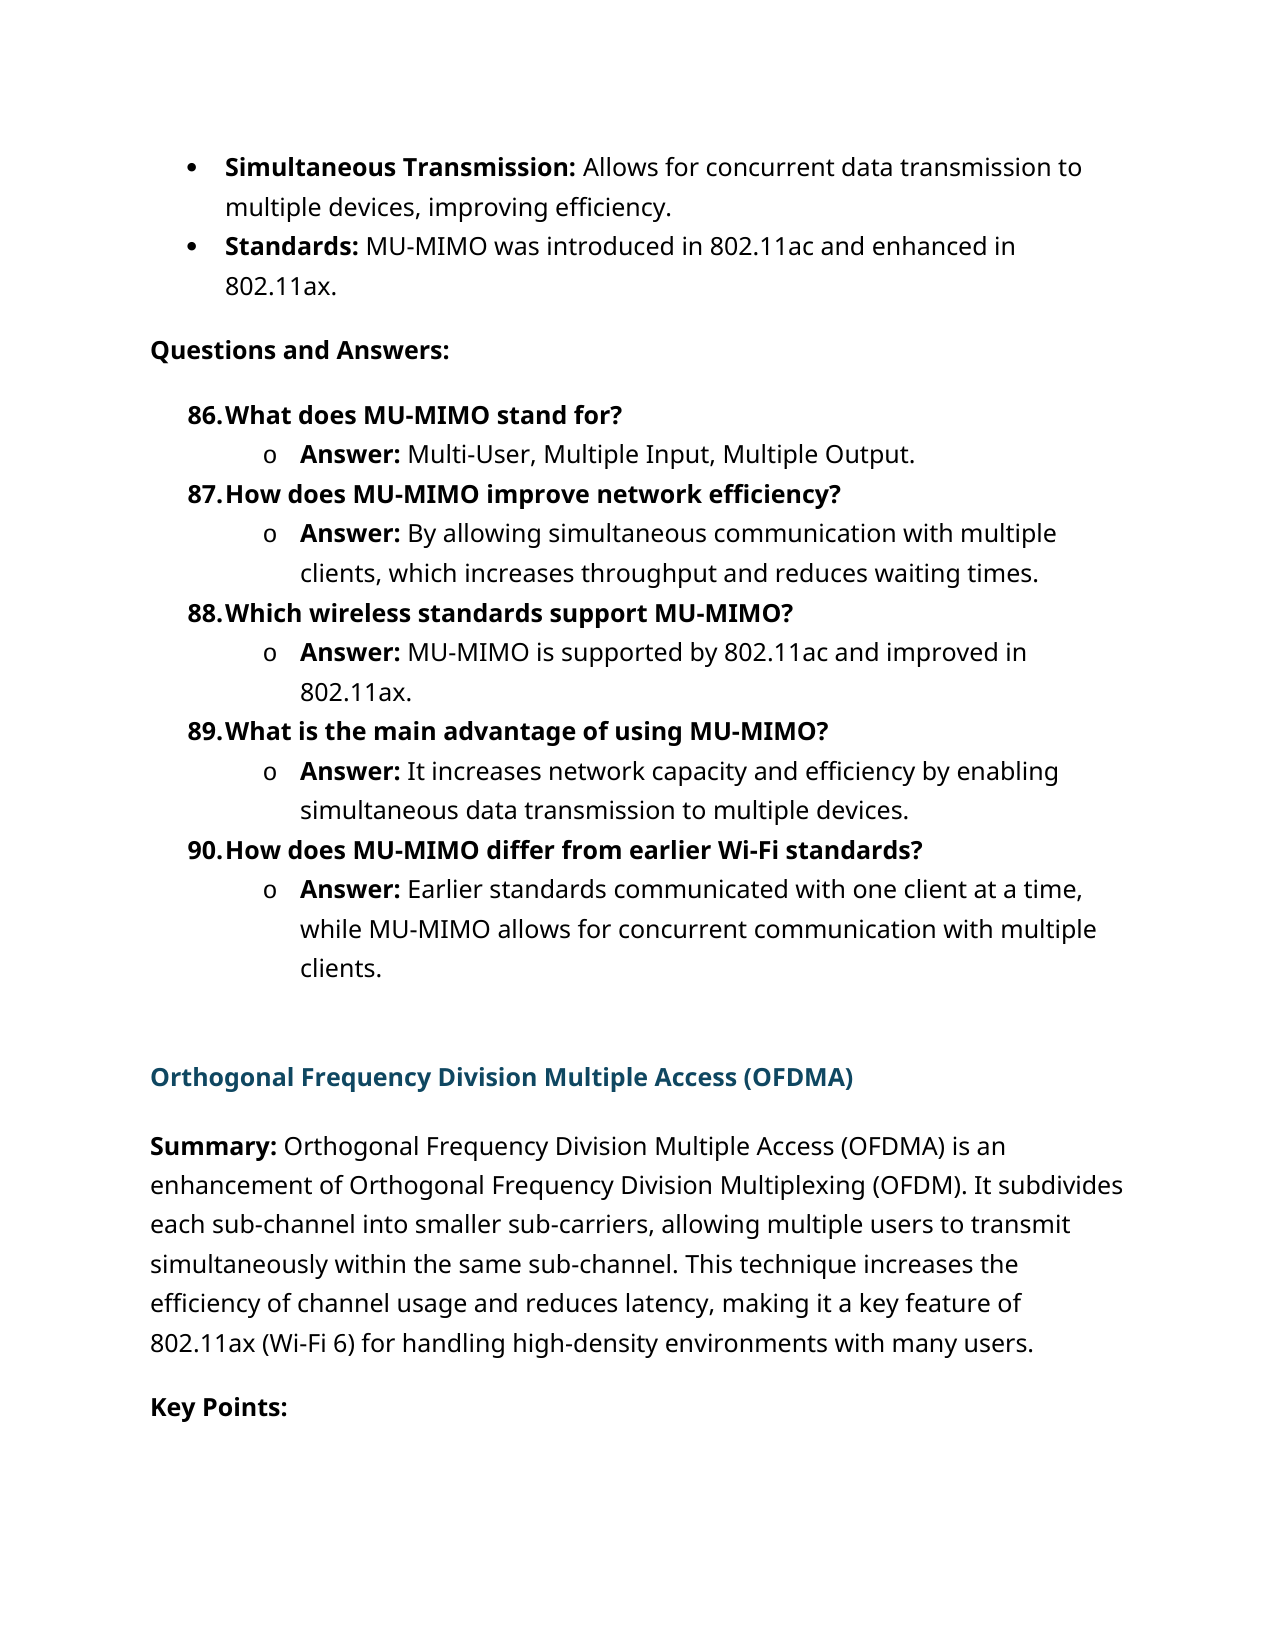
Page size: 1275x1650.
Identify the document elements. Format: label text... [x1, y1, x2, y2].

list Which wireless standards support MU-MIMO? [187, 595, 1125, 629]
text Questions and Answers: [150, 333, 1125, 367]
subtitle Orthogonal Frequency Division Multiple Access (OFDMA) [150, 1059, 1125, 1093]
list Answer: Earlier standards communicated with one client at a time, while MU-MIMO allows for concurrent communication with multiple clients. [262, 872, 1125, 985]
list Standards: MU-MIMO was introduced in 802.11ac and enhanced in 802.11ax. [187, 229, 1125, 302]
list How does MU-MIMO improve network efficiency? [187, 477, 1125, 511]
text Key Points: [150, 1390, 1125, 1424]
list What does MU-MIMO stand for? [187, 397, 1125, 431]
list What is the main advantage of using MU-MIMO? [187, 714, 1125, 748]
text Summary: Orthogonal Frequency Division Multiple Access (OFDMA) is an enhancement of Orthogonal Frequency Division Multiplexing (OFDM). It subdivides each sub-channel into smaller sub-carriers, allowing multiple users to transmit simultaneously within the same sub-channel. This technique increases the efficiency of channel usage and reduces latency, making it a key feature of 802.11ax (Wi-Fi 6) for handling high-density environments with many users. [150, 1128, 1125, 1359]
list Answer: MU-MIMO is supported by 802.11ac and improved in 802.11ax. [262, 635, 1125, 708]
list Simultaneous Transmission: Allows for concurrent data transmission to multiple devices, improving efficiency. [187, 150, 1125, 223]
list How does MU-MIMO differ from earlier Wi-Fi standards? [187, 832, 1125, 867]
list Answer: Multi-User, Multiple Input, Multiple Output. [262, 437, 1125, 471]
list Answer: By allowing simultaneous communication with multiple clients, which increases throughput and reduces waiting times. [262, 516, 1125, 590]
list Answer: It increases network capacity and efficiency by enabling simultaneous data transmission to multiple devices. [262, 753, 1125, 827]
